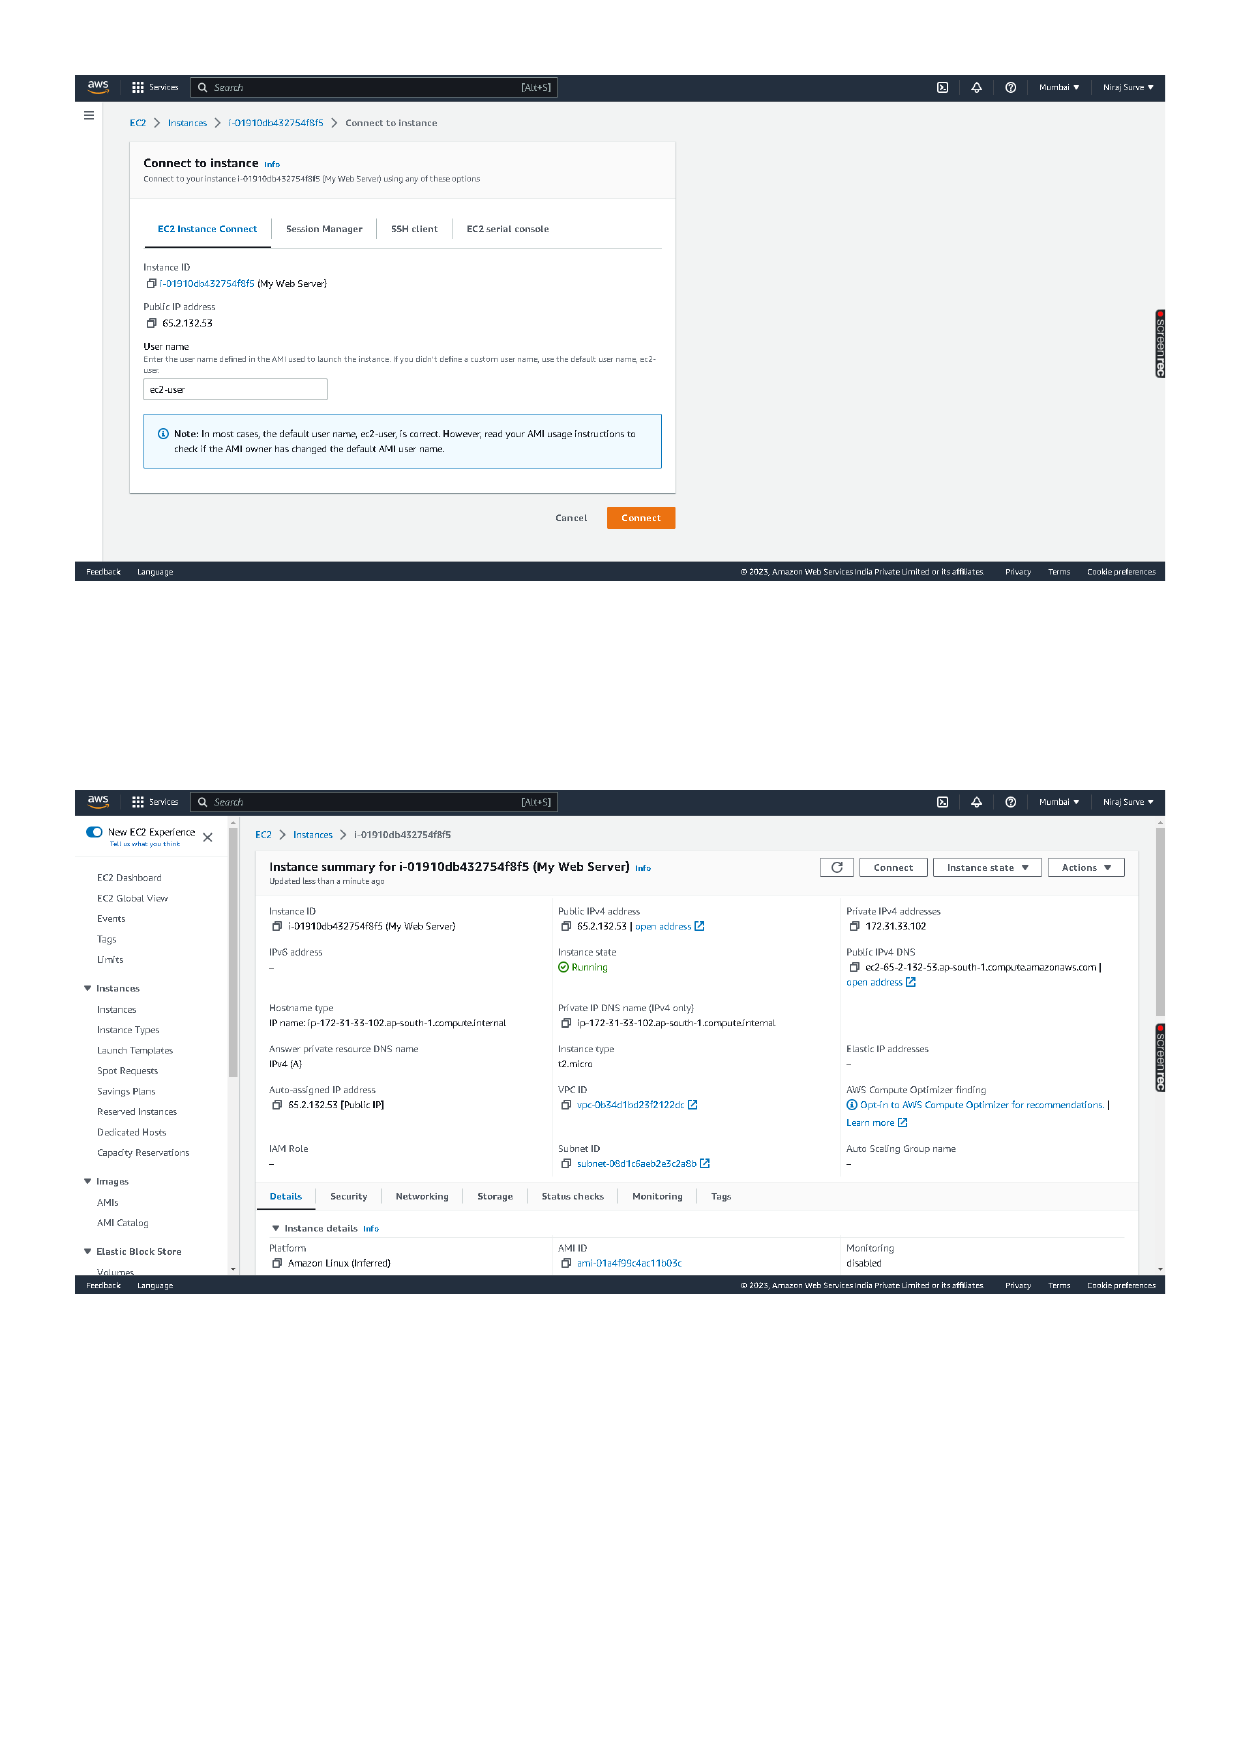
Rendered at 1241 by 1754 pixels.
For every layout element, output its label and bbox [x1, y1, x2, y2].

picture [75, 75, 1166, 581]
picture [75, 790, 1166, 1294]
